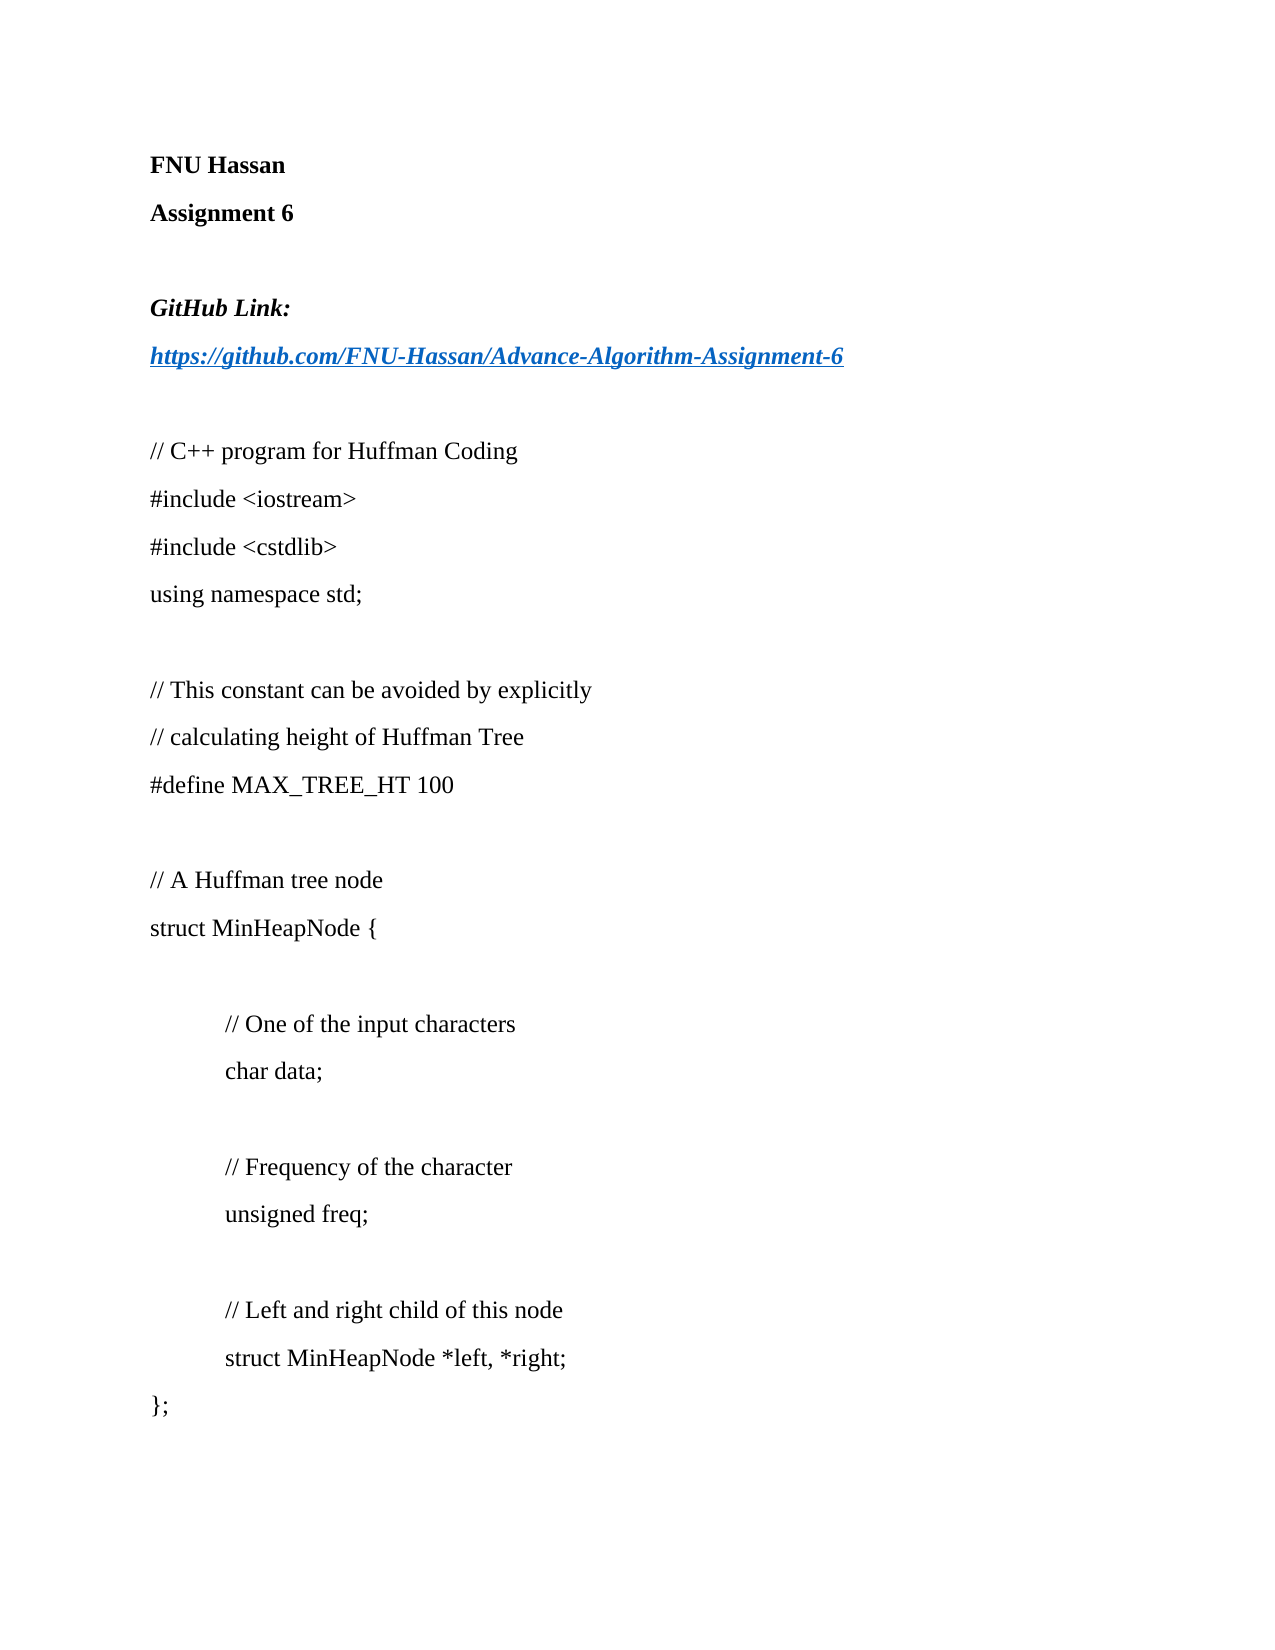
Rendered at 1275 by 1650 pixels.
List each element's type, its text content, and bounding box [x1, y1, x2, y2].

text https://github.com/FNU-Hassan/Advance-Algorithm-Assignment-6 [150, 341, 1125, 369]
text // One of the input characters [150, 1009, 1125, 1037]
text #include <iostream> [150, 484, 1125, 513]
text // calculating height of Huffman Tree [150, 722, 1125, 751]
text // This constant can be avoided by explicitly [150, 675, 1125, 703]
text #define MAX_TREE_HT 100 [150, 770, 1125, 799]
text // Frequency of the character [150, 1152, 1125, 1181]
text // A Huffman tree node [150, 866, 1125, 894]
text #include <cstdlib> [150, 532, 1125, 560]
text // Left and right child of this node [150, 1295, 1125, 1324]
text unsigned freq; [150, 1199, 1125, 1228]
text Assignment 6 [150, 198, 1125, 226]
text char data; [150, 1056, 1125, 1085]
text GitHub Link: [150, 293, 1125, 322]
text // C++ program for Huffman Coding [150, 436, 1125, 465]
text struct MinHeapNode *left, *right; [150, 1343, 1125, 1371]
text FNU Hassan [150, 150, 1125, 179]
text using namespace std; [150, 579, 1125, 608]
text struct MinHeapNode { [150, 913, 1125, 942]
text }; [150, 1390, 1125, 1419]
